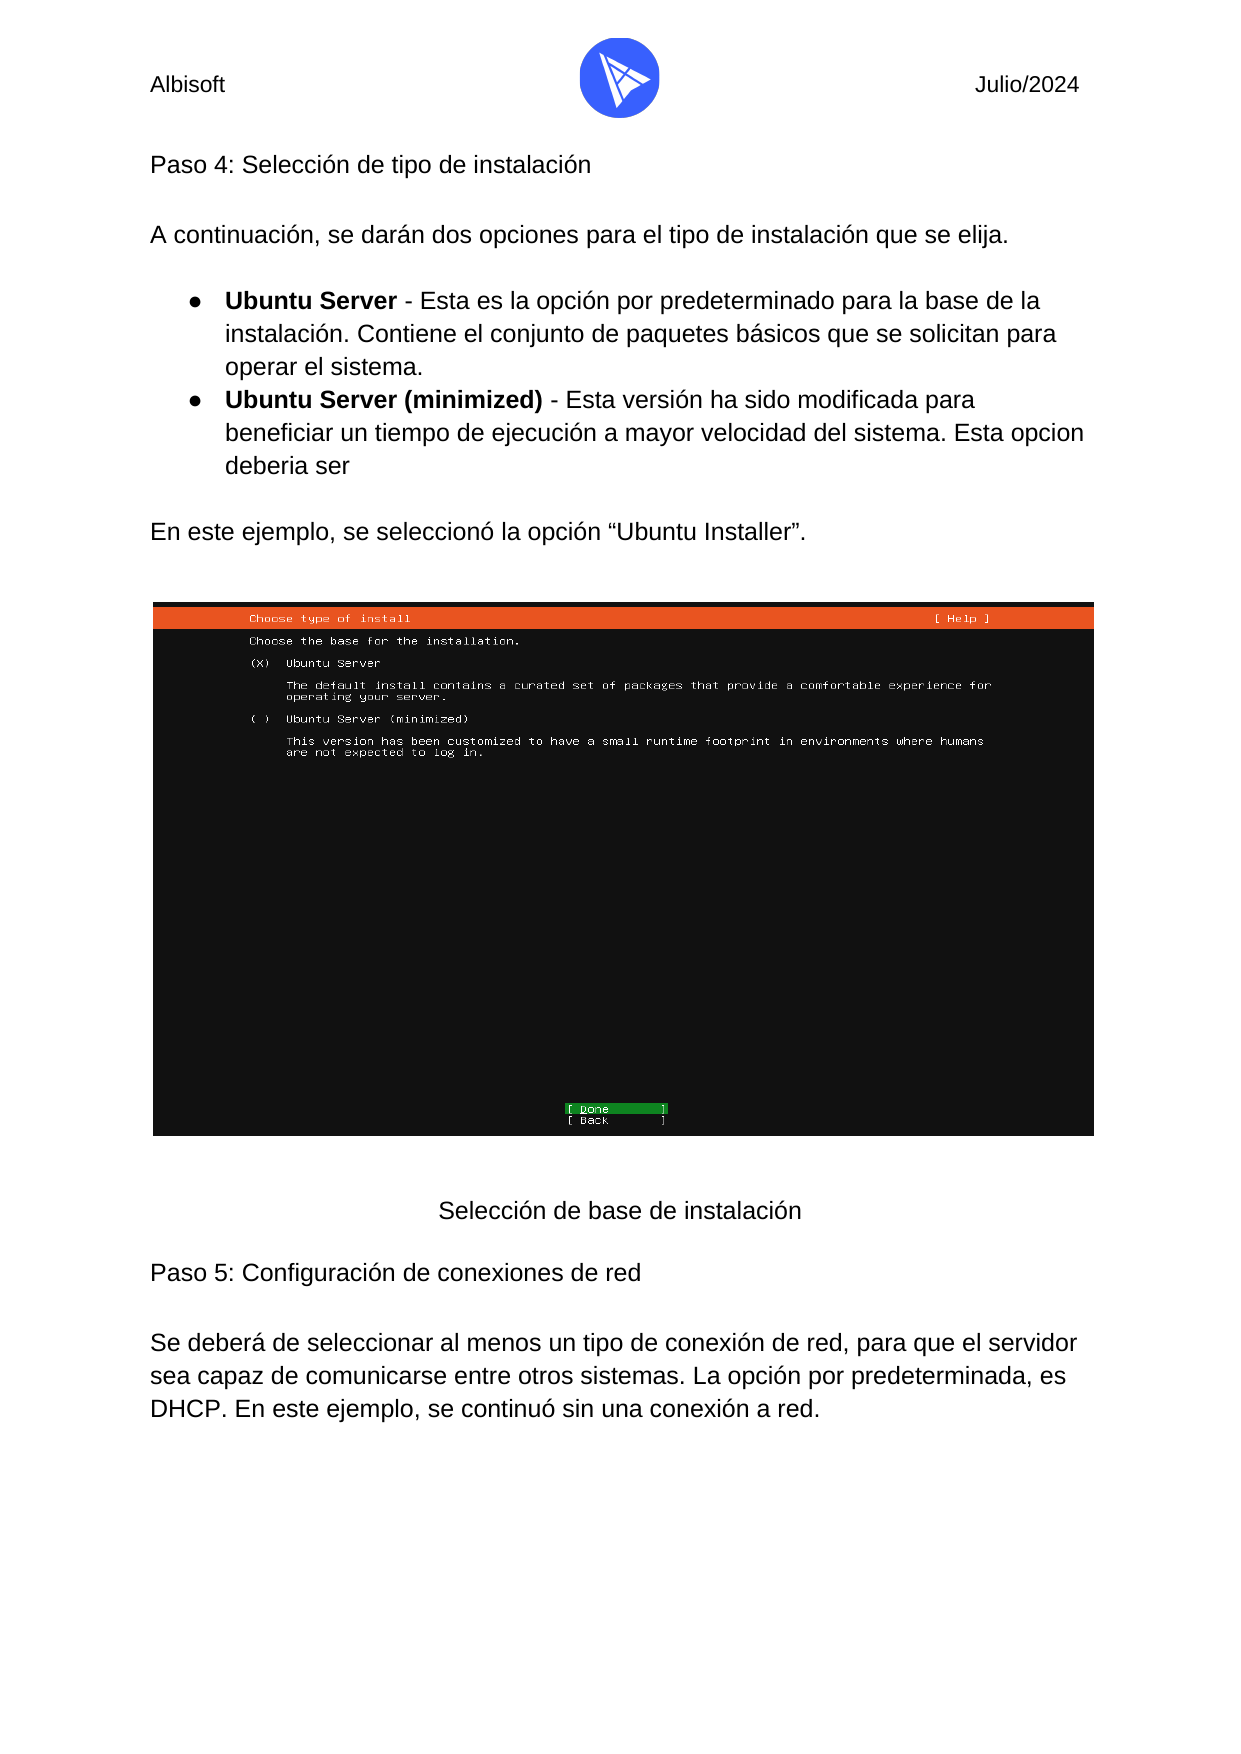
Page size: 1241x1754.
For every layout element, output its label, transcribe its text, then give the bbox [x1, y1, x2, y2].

subtitle Paso 4: Selección de tipo de instalación [150, 150, 1090, 179]
list Ubuntu Server - Esta es la opción por predeterminado para la base de la instalación. Contiene el conjunto de paquetes básicos que se solicitan para operar el sistema. [187, 286, 1090, 381]
text Selección de base de instalación [150, 1196, 1090, 1225]
picture [153, 602, 1094, 1136]
list Ubuntu Server (minimized) - Esta versión ha sido modificada para beneficiar un tiempo de ejecución a mayor velocidad del sistema. Esta opcion deberia ser [187, 385, 1090, 480]
text Se deberá de seleccionar al menos un tipo de conexión de red, para que el servidor sea capaz de comunicarse entre otros sistemas. La opción por predeterminada, es DHCP. En este ejemplo, se continuó sin una conexión a red. [150, 1328, 1090, 1423]
text A continuación, se darán dos opciones para el tipo de instalación que se elija. [150, 220, 1090, 249]
subtitle Paso 5: Configuración de conexiones de red [150, 1258, 1090, 1287]
picture [579, 38, 660, 118]
text En este ejemplo, se seleccionó la opción “Ubuntu Installer”. [150, 517, 1090, 546]
